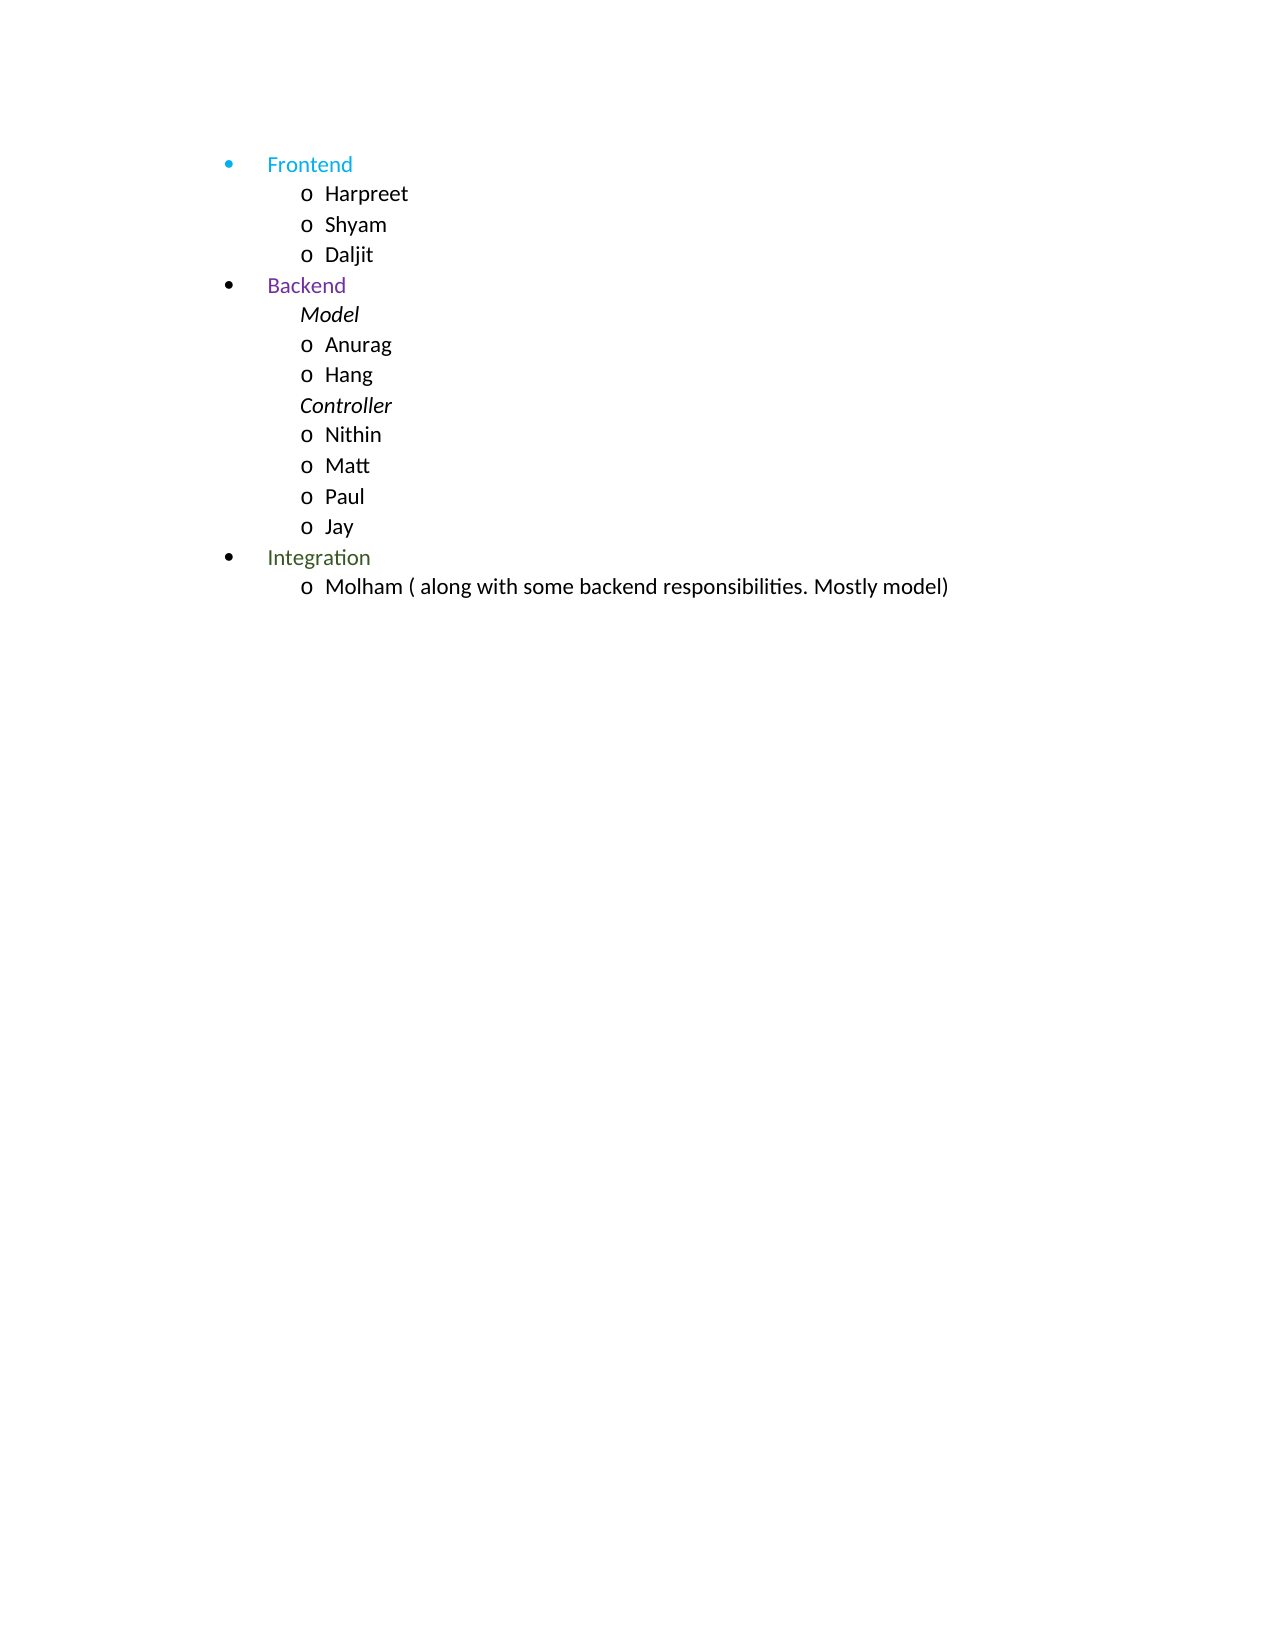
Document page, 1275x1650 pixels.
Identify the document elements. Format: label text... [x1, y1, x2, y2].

list o Anurag [300, 330, 1125, 359]
list o Shyam [300, 210, 1125, 239]
list  Integration [225, 543, 1125, 571]
list o Harpreet [300, 179, 1125, 208]
list  Backend [225, 271, 1125, 299]
list Model [225, 301, 1125, 329]
list o Hang [300, 361, 1125, 390]
list o Daljit [300, 241, 1125, 270]
list o Matt [300, 451, 1125, 480]
list o Nithin [300, 421, 1125, 450]
list  Frontend [225, 150, 1125, 178]
list o Molham ( along with some backend responsibilities. Mostly model) [300, 572, 1125, 602]
list Controller [300, 391, 1125, 419]
list o Jay [300, 512, 1125, 542]
list o Paul [300, 482, 1125, 511]
